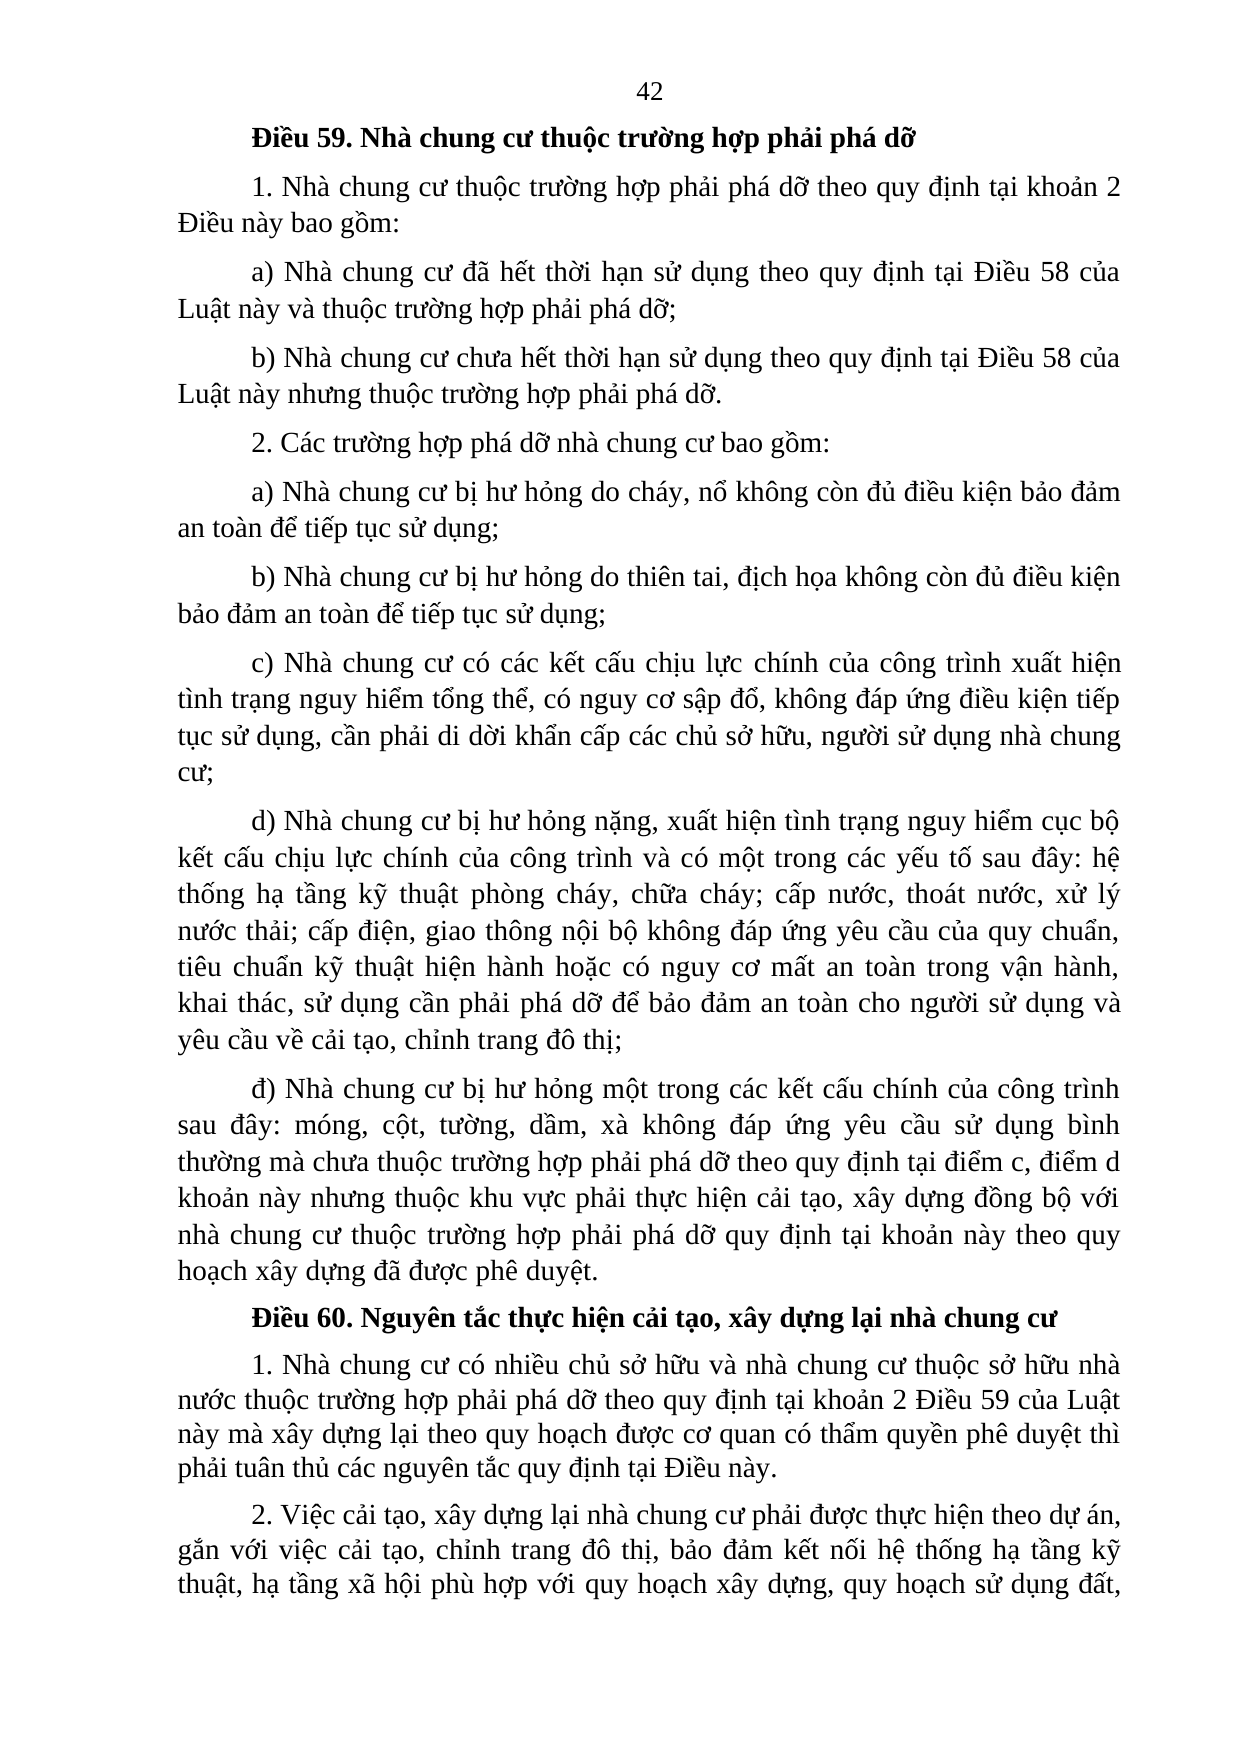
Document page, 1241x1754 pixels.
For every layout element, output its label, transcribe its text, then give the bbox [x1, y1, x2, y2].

text a) Nhà chung cư bị hư hỏng do cháy, nổ không còn đủ điều kiện bảo đảm an toàn để tiếp tục sử dụng; [177, 472, 1122, 545]
text a) Nhà chung cư đã hết thời hạn sử dụng theo quy định tại Điều 58 của Luật này và thuộc trường hợp phải phá dỡ; [177, 252, 1122, 325]
text 1. Nhà chung cư có nhiều chủ sở hữu và nhà chung cư thuộc sở hữu nhà nước thuộc trường hợp phải phá dỡ theo quy định tại khoản 2 Điều 59 của Luật này mà xây dựng lại theo quy hoạch được cơ quan có thẩm quyền phê duyệt thì phải tuân thủ các nguyên tắc quy định tại Điều này. [177, 1347, 1122, 1485]
subtitle Điều 60. Nguyên tắc thực hiện cải tạo, xây dựng lại nhà chung cư [177, 1300, 1122, 1335]
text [177, 1497, 1122, 1600]
text c) Nhà chung cư có các kết cấu chịu lực chính của công trình xuất hiện tình trạng nguy hiểm tổng thể, có nguy cơ sập đổ, không đáp ứng điều kiện tiếp tục sử dụng, cần phải di dời khẩn cấp các chủ sở hữu, người sử dụng nhà chung cư; [177, 643, 1122, 789]
text b) Nhà chung cư chưa hết thời hạn sử dụng theo quy định tại Điều 58 của Luật này nhưng thuộc trường hợp phải phá dỡ. [177, 338, 1122, 411]
text 2. Các trường hợp phá dỡ nhà chung cư bao gồm: [177, 423, 1122, 460]
text 1. Nhà chung cư thuộc trường hợp phải phá dỡ theo quy định tại khoản 2 Điều này bao gồm: [177, 167, 1122, 240]
text d) Nhà chung cư bị hư hỏng nặng, xuất hiện tình trạng nguy hiểm cục bộ kết cấu chịu lực chính của công trình và có một trong các yếu tố sau đây: hệ thống hạ tầng kỹ thuật phòng cháy, chữa cháy; cấp nước, thoát nước, xử lý nước thải; cấp điện, giao thông nội bộ không đáp ứng yêu cầu của quy chuẩn, tiêu chuẩn kỹ thuật hiện hành hoặc có nguy cơ mất an toàn trong vận hành, khai thác, sử dụng cần phải phá dỡ để bảo đảm an toàn cho người sử dụng và yêu cầu về cải tạo, chỉnh trang đô thị; [177, 801, 1122, 1057]
text đ) Nhà chung cư bị hư hỏng một trong các kết cấu chính của công trình sau đây: móng, cột, tường, dầm, xà không đáp ứng yêu cầu sử dụng bình thường mà chưa thuộc trường hợp phải phá dỡ theo quy định tại điểm c, điểm d khoản này nhưng thuộc khu vực phải thực hiện cải tạo, xây dựng đồng bộ với nhà chung cư thuộc trường hợp phải phá dỡ quy định tại khoản này theo quy hoạch xây dựng đã được phê duyệt. [177, 1069, 1122, 1288]
subtitle Điều 59. Nhà chung cư thuộc trường hợp phải phá dỡ [177, 118, 1122, 154]
text b) Nhà chung cư bị hư hỏng do thiên tai, địch họa không còn đủ điều kiện bảo đảm an toàn để tiếp tục sử dụng; [177, 558, 1122, 631]
